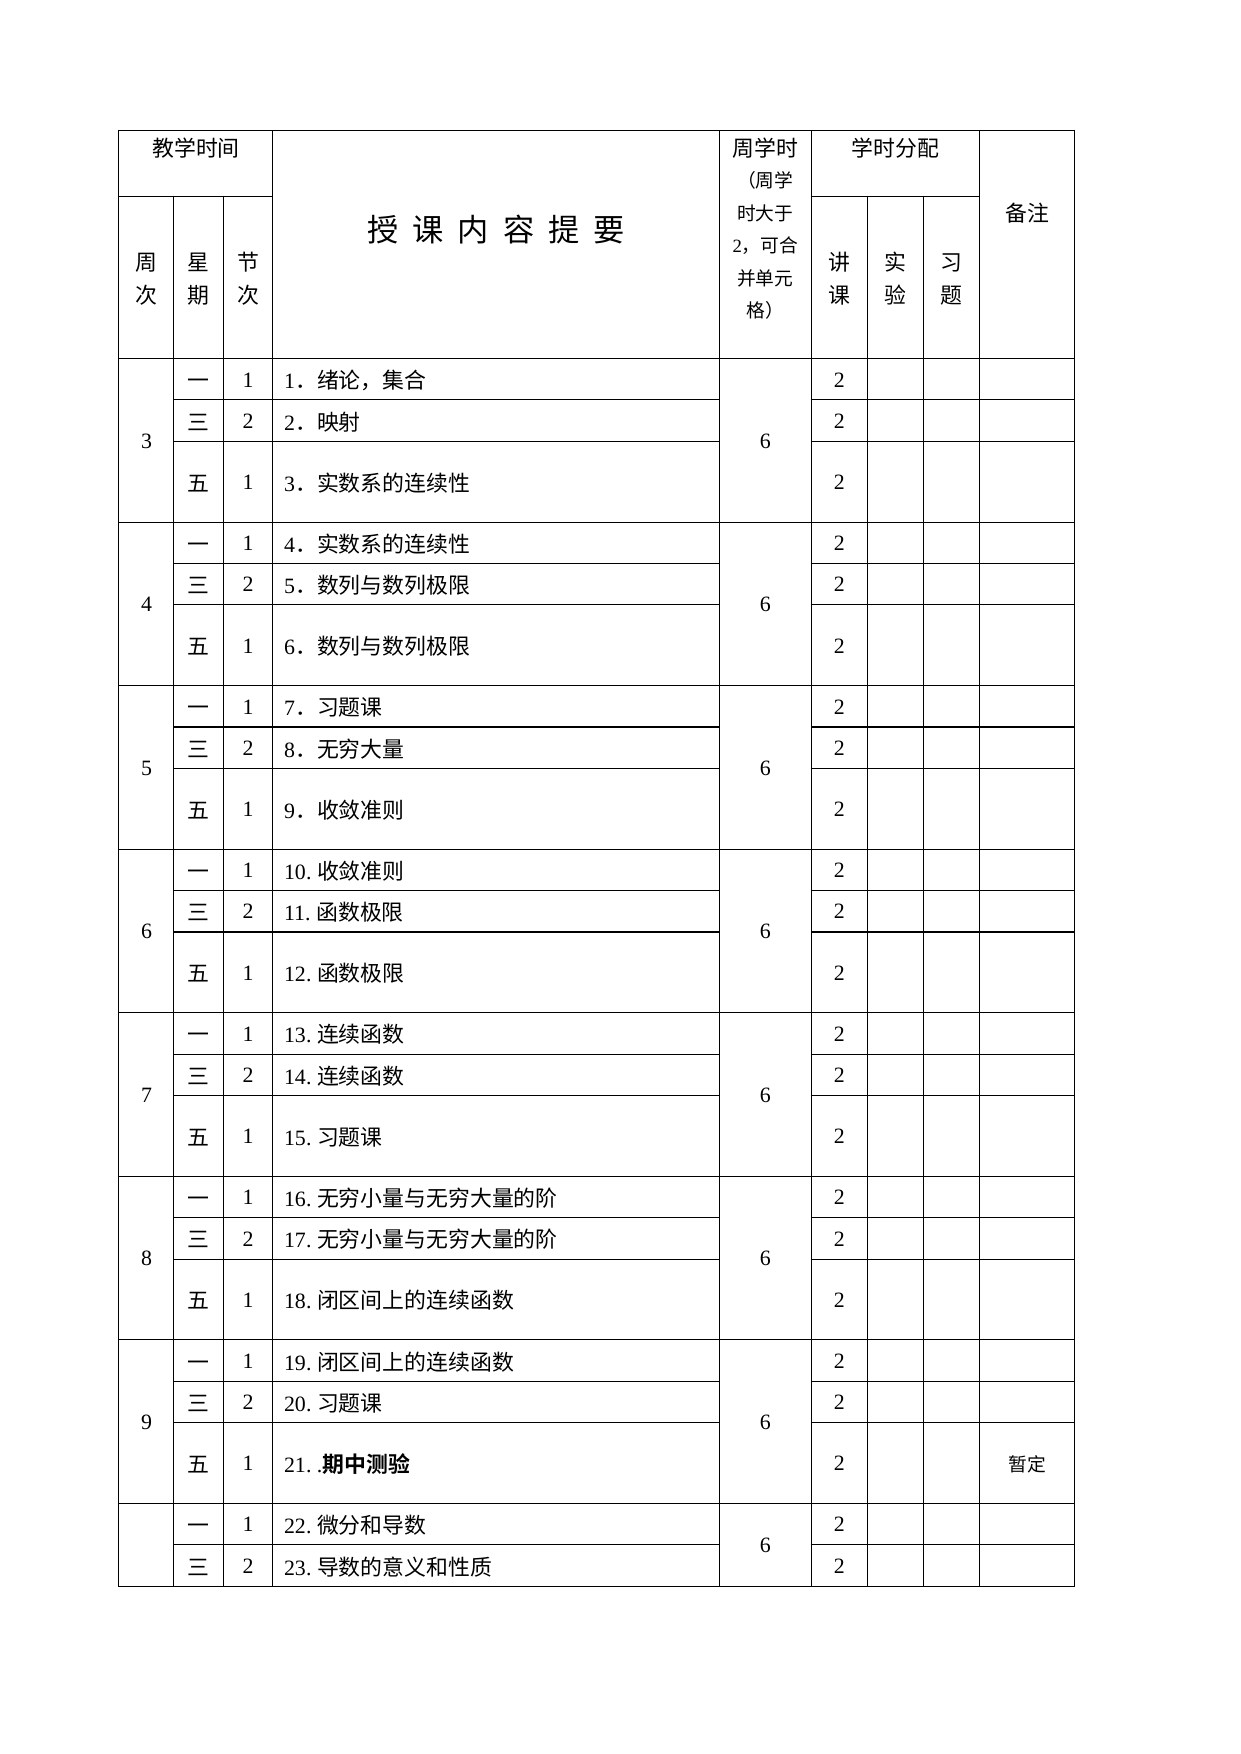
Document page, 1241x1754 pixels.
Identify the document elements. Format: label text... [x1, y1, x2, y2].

table_cell [868, 686, 923, 726]
table_cell 18. 闭区间上的连续函数 [273, 1260, 719, 1339]
table_cell 三 [174, 1382, 223, 1422]
table_header 学时分配 [812, 131, 979, 196]
table_cell [980, 686, 1074, 726]
table_cell [868, 442, 923, 522]
table_cell [868, 1013, 923, 1053]
table_cell 2 [812, 728, 867, 768]
table_cell 一 [174, 686, 223, 726]
table_cell 2 [812, 523, 867, 563]
table_cell 2 [812, 564, 867, 604]
table_cell [980, 1218, 1074, 1258]
table_cell [924, 359, 979, 399]
table_cell 9 [119, 1340, 173, 1503]
table_cell [980, 605, 1074, 685]
table_cell 1 [224, 850, 272, 890]
table_cell 1 [224, 769, 272, 849]
table_cell 五 [174, 605, 223, 685]
table_cell [924, 1260, 979, 1339]
table_cell 2 [812, 933, 867, 1012]
table_cell [868, 1055, 923, 1095]
table_cell 五 [174, 1260, 223, 1339]
table_cell 6 [720, 1504, 811, 1586]
table_cell [868, 1382, 923, 1422]
table_cell 1．绪论，集合 [273, 359, 719, 399]
table_cell 6 [720, 1177, 811, 1339]
table_cell 1 [224, 933, 272, 1012]
table_cell 星期 [174, 197, 223, 358]
table_cell 2 [224, 1382, 272, 1422]
table_cell [980, 1545, 1074, 1586]
table_cell [980, 933, 1074, 1012]
table_cell 4．实数系的连续性 [273, 523, 719, 563]
table_cell 讲课 [812, 197, 867, 358]
table_cell 2 [812, 1260, 867, 1339]
table_cell 三 [174, 1545, 223, 1586]
table_cell 三 [174, 400, 223, 441]
table_cell 2 [812, 769, 867, 849]
table_cell [868, 1423, 923, 1503]
table_cell 一 [174, 1177, 223, 1217]
table_cell 21. .期中测验 [273, 1423, 719, 1503]
table_cell 1 [224, 1340, 272, 1381]
table_cell 19. 闭区间上的连续函数 [273, 1340, 719, 1381]
table_cell 三 [174, 564, 223, 604]
table_cell 五 [174, 1423, 223, 1503]
table_cell 3．实数系的连续性 [273, 442, 719, 522]
table_cell 6 [720, 686, 811, 849]
table_cell 2 [812, 1218, 867, 1258]
table_cell [868, 605, 923, 685]
table_cell 7．习题课 [273, 686, 719, 726]
table_cell [980, 1177, 1074, 1217]
table_cell 三 [174, 891, 223, 931]
table_cell [980, 523, 1074, 563]
table_cell 1 [224, 686, 272, 726]
table_cell 6 [119, 850, 173, 1012]
table_cell 2 [812, 1382, 867, 1422]
table_cell 5 [119, 686, 173, 849]
table_cell 一 [174, 1013, 223, 1053]
table_cell [924, 1177, 979, 1217]
table_cell 14. 连续函数 [273, 1055, 719, 1095]
table_cell 1 [224, 442, 272, 522]
table_cell 习题 [924, 197, 979, 358]
table_cell 6 [720, 359, 811, 522]
table_cell [868, 728, 923, 768]
table_cell [924, 1340, 979, 1381]
table_cell 2 [812, 1504, 867, 1544]
table_cell [868, 891, 923, 931]
table_cell [980, 1340, 1074, 1381]
table_cell 1 [224, 605, 272, 685]
table_cell 2 [812, 359, 867, 399]
table_cell 2 [224, 1055, 272, 1095]
table_cell [868, 1545, 923, 1586]
table_cell [924, 1055, 979, 1095]
table_cell [924, 1504, 979, 1544]
table_cell [924, 933, 979, 1012]
table_cell 2 [224, 400, 272, 441]
table_cell 4 [119, 523, 173, 685]
table_cell [924, 1013, 979, 1053]
table_cell 2 [812, 605, 867, 685]
table_cell 2 [812, 891, 867, 931]
table_cell [924, 564, 979, 604]
table_cell [980, 564, 1074, 604]
table_cell [924, 1218, 979, 1258]
table_cell [980, 1382, 1074, 1422]
table_cell 一 [174, 1504, 223, 1544]
table_cell 暂定 [980, 1423, 1074, 1503]
table_cell [980, 891, 1074, 931]
table_cell [868, 769, 923, 849]
table_cell 一 [174, 850, 223, 890]
table_cell 11. 函数极限 [273, 891, 719, 931]
table_cell 8 [119, 1177, 173, 1339]
table_cell 2 [812, 1055, 867, 1095]
table_cell 实验 [868, 197, 923, 358]
table_cell 20. 习题课 [273, 1382, 719, 1422]
table_cell 一 [174, 1340, 223, 1381]
table_cell [868, 564, 923, 604]
table_cell [924, 728, 979, 768]
table_cell [868, 1177, 923, 1217]
table_cell [980, 728, 1074, 768]
table_cell [924, 605, 979, 685]
table_cell 三 [174, 1218, 223, 1258]
table_cell 2 [224, 564, 272, 604]
table_cell 3 [119, 359, 173, 522]
table_header 教学时间 [119, 131, 272, 196]
table_cell 1 [224, 1504, 272, 1544]
table_cell 15. 习题课 [273, 1096, 719, 1176]
table_cell 五 [174, 1096, 223, 1176]
table_cell [924, 769, 979, 849]
table_cell [980, 1504, 1074, 1544]
table_cell 10. 收敛准则 [273, 850, 719, 890]
table_cell 2 [812, 442, 867, 522]
table_cell [980, 359, 1074, 399]
table_cell 6 [720, 1340, 811, 1503]
table_cell 五 [174, 442, 223, 522]
table_cell 一 [174, 359, 223, 399]
table_cell [868, 400, 923, 441]
table_cell [980, 1260, 1074, 1339]
table_cell 1 [224, 1177, 272, 1217]
table_cell 一 [174, 523, 223, 563]
table_cell 2 [812, 1545, 867, 1586]
table_cell 7 [119, 1013, 173, 1176]
table_cell [980, 442, 1074, 522]
table_cell [980, 1055, 1074, 1095]
table_cell 2 [812, 1340, 867, 1381]
table_cell [980, 400, 1074, 441]
table_cell [924, 686, 979, 726]
table_cell [868, 523, 923, 563]
table_cell 周次 [119, 197, 173, 358]
table_cell 5．数列与数列极限 [273, 564, 719, 604]
table_cell 6 [720, 523, 811, 685]
table_cell [924, 442, 979, 522]
table_cell 17. 无穷小量与无穷大量的阶 [273, 1218, 719, 1258]
table_cell [924, 523, 979, 563]
table_cell 1 [224, 359, 272, 399]
table_cell 2．映射 [273, 400, 719, 441]
table_cell 2 [224, 728, 272, 768]
table_cell 2 [812, 1423, 867, 1503]
table_cell 三 [174, 728, 223, 768]
table_cell 6 [720, 1013, 811, 1176]
table_cell 6 [720, 850, 811, 1012]
table_cell 16. 无穷小量与无穷大量的阶 [273, 1177, 719, 1217]
table_cell 10 [119, 1504, 173, 1586]
table_cell 2 [812, 850, 867, 890]
table_cell [924, 891, 979, 931]
table_cell [924, 400, 979, 441]
table_cell [924, 1382, 979, 1422]
table_cell 23. 导数的意义和性质 [273, 1545, 719, 1586]
table_header 授 课 内 容 提 要 [273, 131, 719, 358]
table_cell 1 [224, 1260, 272, 1339]
table_cell [980, 1013, 1074, 1053]
table_cell 9．收敛准则 [273, 769, 719, 849]
table_cell 1 [224, 1096, 272, 1176]
table_cell 2 [812, 1096, 867, 1176]
table_cell 2 [812, 686, 867, 726]
table_cell 三 [174, 1055, 223, 1095]
table_cell 1 [224, 1013, 272, 1053]
table_cell [924, 1545, 979, 1586]
table_cell 8．无穷大量 [273, 728, 719, 768]
table_cell [868, 1260, 923, 1339]
table_cell 2 [224, 891, 272, 931]
table_cell 2 [224, 1545, 272, 1586]
table_cell 13. 连续函数 [273, 1013, 719, 1053]
table_cell [924, 850, 979, 890]
table_cell 2 [812, 1013, 867, 1053]
table_cell 五 [174, 769, 223, 849]
table_cell [868, 1504, 923, 1544]
table_cell 2 [812, 400, 867, 441]
table_cell 22. 微分和导数 [273, 1504, 719, 1544]
table_cell 五 [174, 933, 223, 1012]
table_cell 2 [224, 1218, 272, 1258]
table_cell [980, 769, 1074, 849]
table_cell [868, 933, 923, 1012]
table_cell 2 [812, 1177, 867, 1217]
table_cell [868, 1096, 923, 1176]
table_cell 12. 函数极限 [273, 933, 719, 1012]
table_cell 1 [224, 523, 272, 563]
table_cell [924, 1096, 979, 1176]
table_cell 6．数列与数列极限 [273, 605, 719, 685]
table_cell [868, 850, 923, 890]
table_cell [924, 1423, 979, 1503]
table_cell [980, 1096, 1074, 1176]
table_cell [980, 850, 1074, 890]
table_cell 1 [224, 1423, 272, 1503]
table_cell [868, 1218, 923, 1258]
table_cell [868, 1340, 923, 1381]
table_cell [868, 359, 923, 399]
table_header 周学时 （周学时大于2，可合并单元格） [720, 131, 811, 358]
table_header 备注 [980, 131, 1074, 358]
table_cell 节次 [224, 197, 272, 358]
